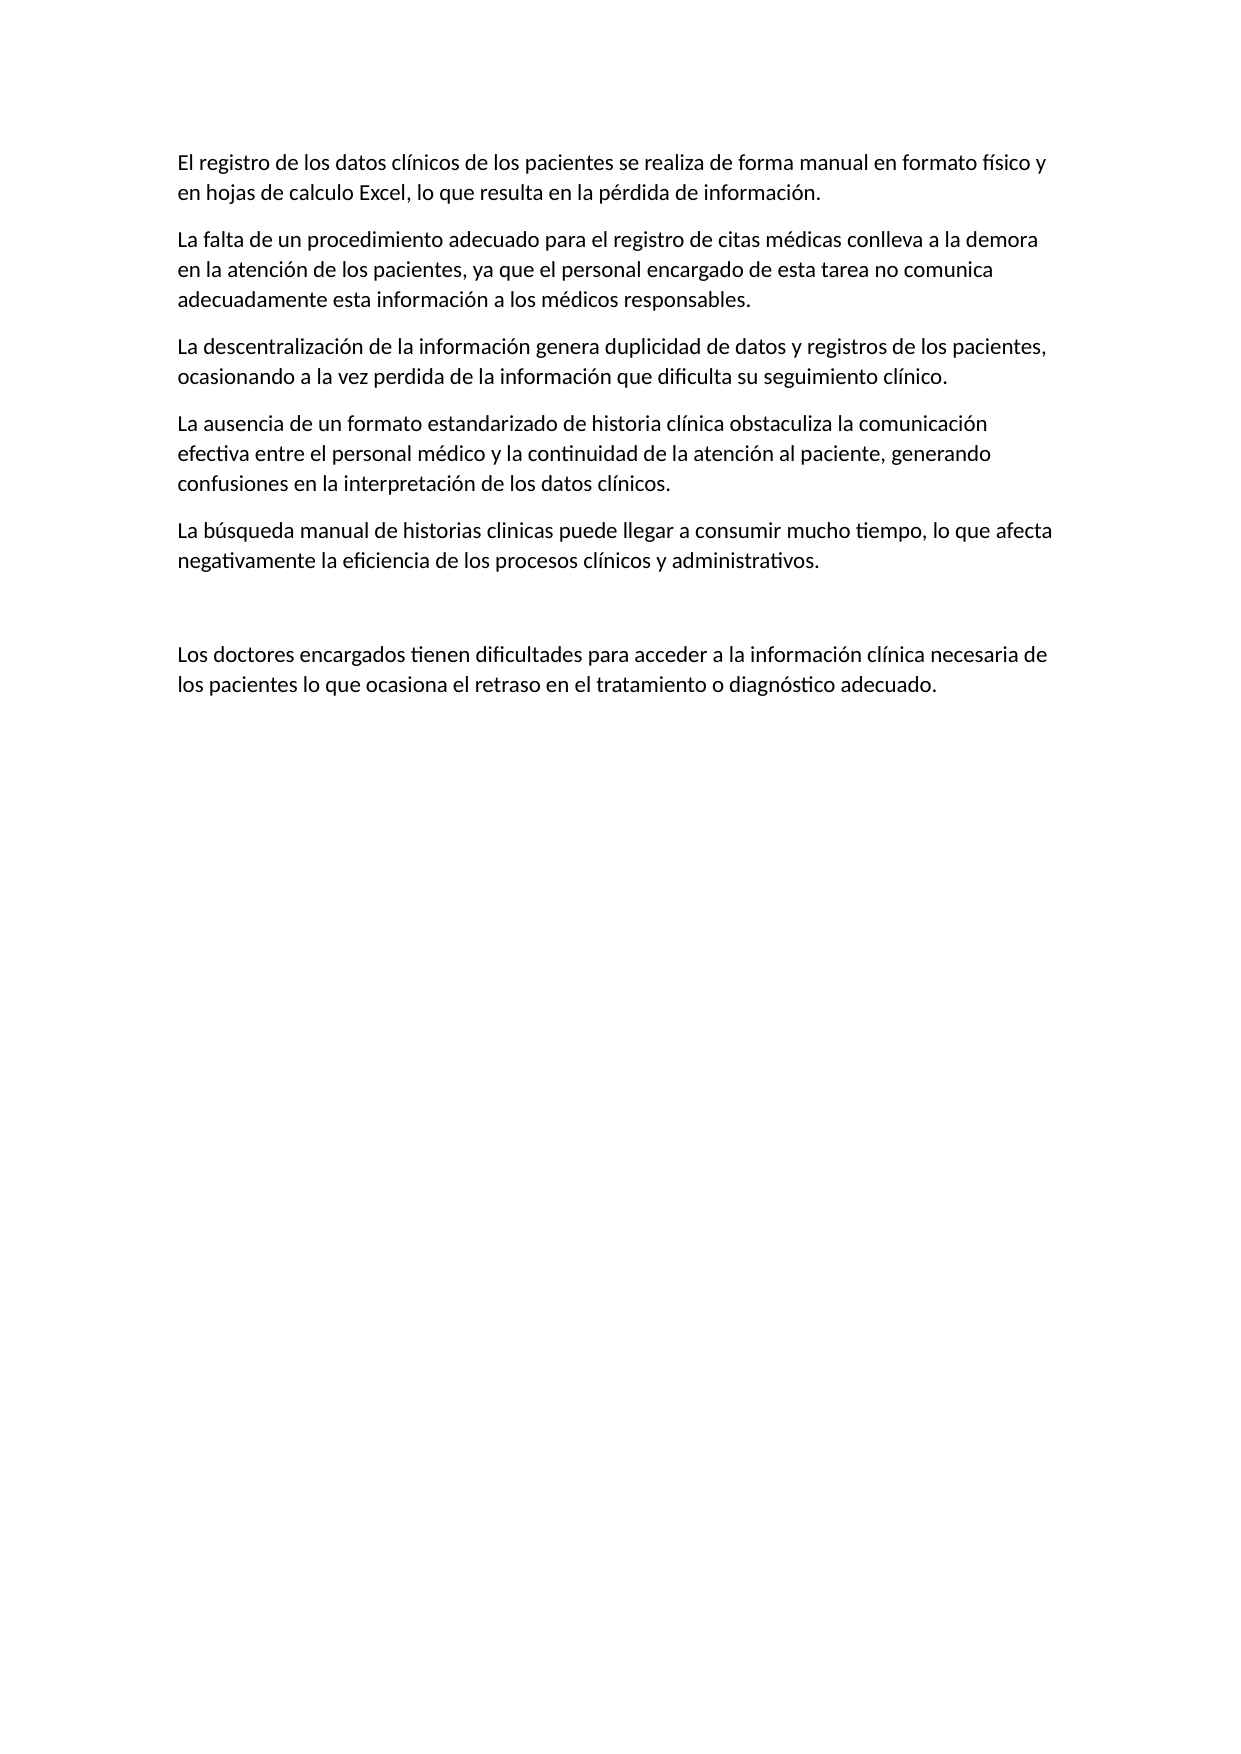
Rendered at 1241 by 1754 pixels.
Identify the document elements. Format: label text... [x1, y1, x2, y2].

text La ausencia de un formato estandarizado de historia clínica obstaculiza la comunicación efectiva entre el personal médico y la continuidad de la atención al paciente, generando confusiones en la interpretación de los datos clínicos. [177, 409, 1063, 497]
text Los doctores encargados tienen dificultades para acceder a la información clínica necesaria de los pacientes lo que ocasiona el retraso en el tratamiento o diagnóstico adecuado. [177, 640, 1063, 698]
text La descentralización de la información genera duplicidad de datos y registros de los pacientes, ocasionando a la vez perdida de la información que dificulta su seguimiento clínico. [177, 332, 1063, 390]
text La búsqueda manual de historias clinicas puede llegar a consumir mucho tiempo, lo que afecta negativamente la eficiencia de los procesos clínicos y administrativos. [177, 516, 1063, 574]
text El registro de los datos clínicos de los pacientes se realiza de forma manual en formato físico y en hojas de calculo Excel, lo que resulta en la pérdida de información. [177, 148, 1063, 206]
text La falta de un procedimiento adecuado para el registro de citas médicas conlleva a la demora en la atención de los pacientes, ya que el personal encargado de esta tarea no comunica adecuadamente esta información a los médicos responsables. [177, 225, 1063, 313]
